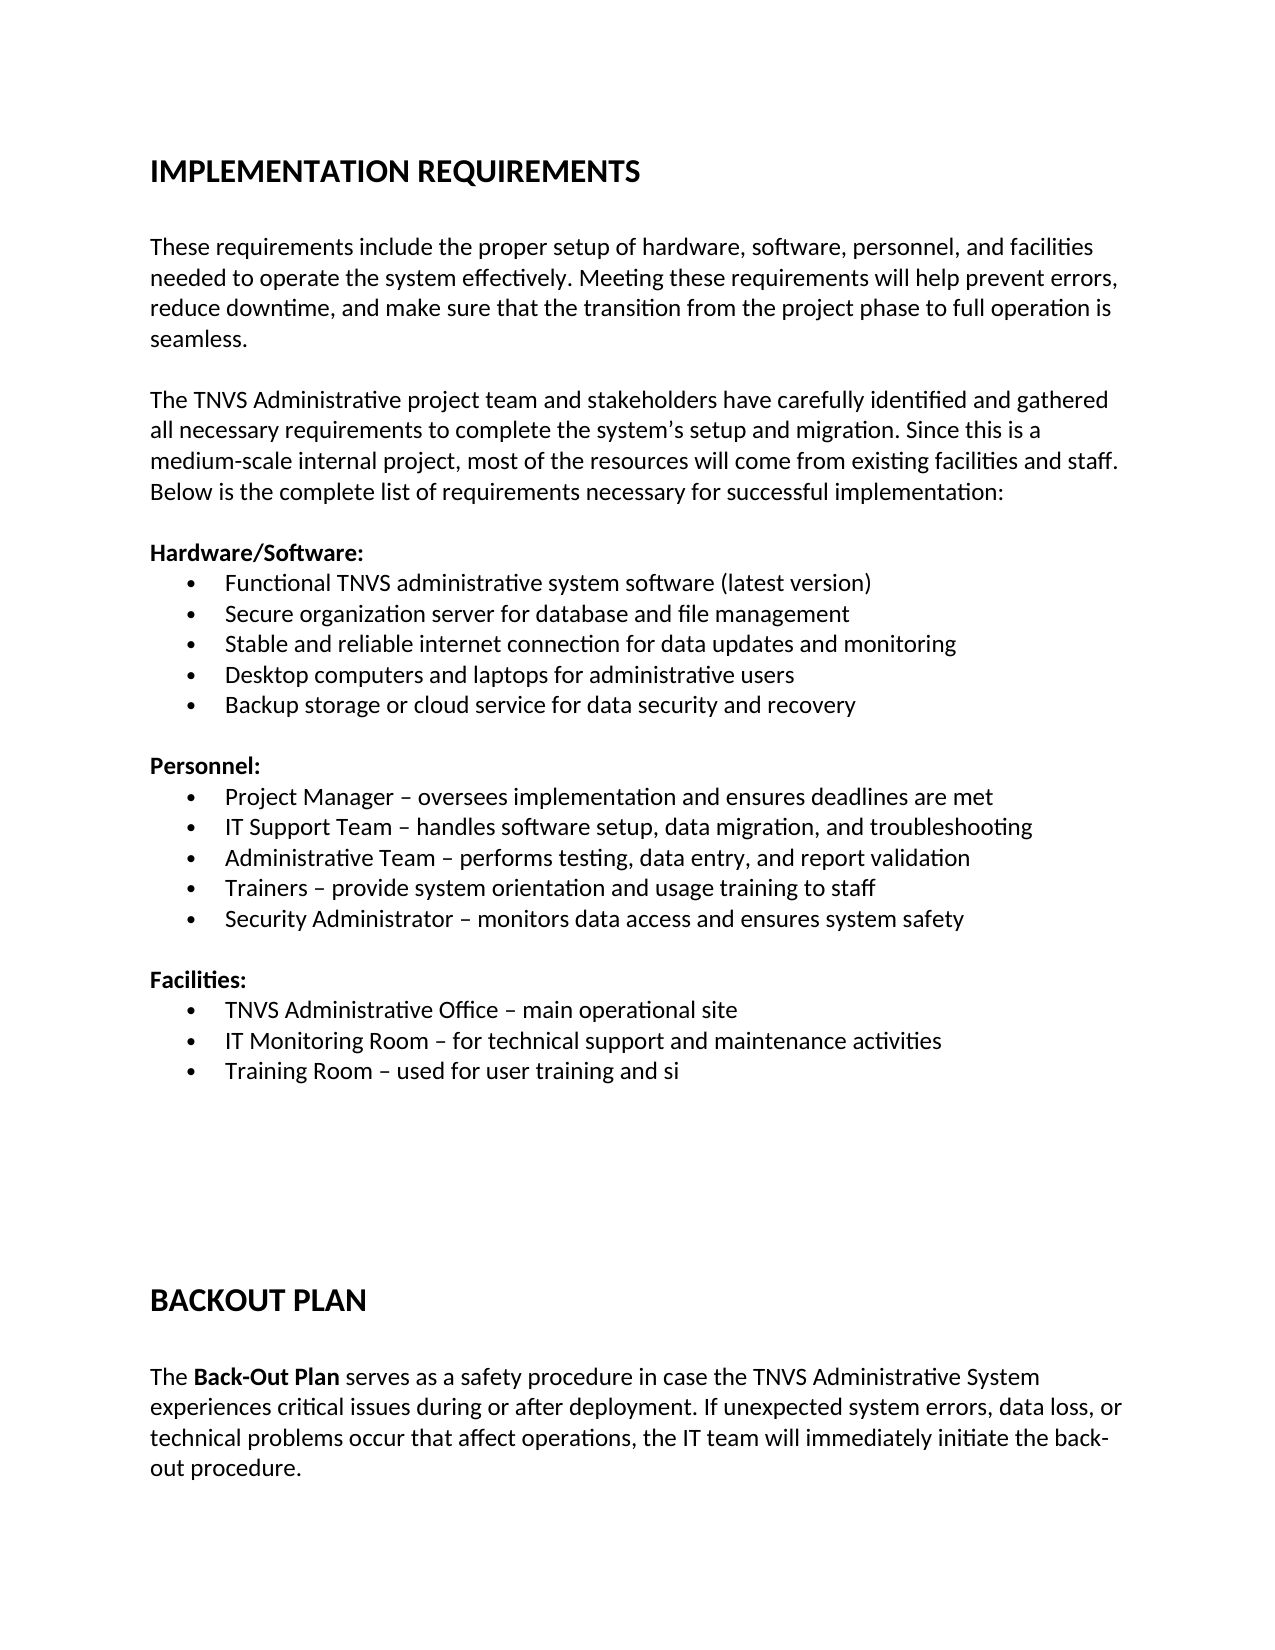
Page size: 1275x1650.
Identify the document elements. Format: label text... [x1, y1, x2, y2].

list Security Administrator – monitors data access and ensures system safety [187, 903, 1125, 933]
list Stable and reliable internet connection for data updates and monitoring [187, 628, 1125, 659]
text BACKOUT PLAN [150, 1279, 1125, 1320]
text The Back-Out Plan serves as a safety procedure in case the TNVS Administrative System experiences critical issues during or after deployment. If unexpected system errors, data loss, or technical problems occur that affect operations, the IT team will immediately initiate the back-out procedure. [150, 1361, 1125, 1483]
text Facilities: [150, 964, 1125, 994]
list Functional TNVS administrative system software (latest version) [187, 567, 1125, 598]
text Personnel: [150, 750, 1125, 781]
text These requirements include the proper setup of hardware, software, personnel, and facilities needed to operate the system effectively. Meeting these requirements will help prevent errors, reduce downtime, and make sure that the transition from the project phase to full operation is seamless. [150, 231, 1125, 353]
list Backup storage or cloud service for data security and recovery [187, 689, 1125, 720]
list Administrative Team – performs testing, data entry, and report validation [187, 842, 1125, 872]
list Desktop computers and laptops for administrative users [187, 659, 1125, 689]
text Hardware/Software: [150, 537, 1125, 567]
list TNVS Administrative Office – main operational site [187, 994, 1125, 1025]
list Secure organization server for database and file management [187, 598, 1125, 628]
text The TNVS Administrative project team and stakeholders have carefully identified and gathered all necessary requirements to complete the system’s setup and migration. Since this is a medium-scale internal project, most of the resources will come from existing facilities and staff. Below is the complete list of requirements necessary for successful implementation: [150, 384, 1125, 506]
list Trainers – provide system orientation and usage training to staff [187, 872, 1125, 903]
text IMPLEMENTATION REQUIREMENTS [150, 150, 1125, 191]
list IT Monitoring Room – for technical support and maintenance activities [187, 1025, 1125, 1056]
list IT Support Team – handles software setup, data migration, and troubleshooting [187, 811, 1125, 842]
list Training Room – used for user training and si [187, 1056, 1125, 1086]
list Project Manager – oversees implementation and ensures deadlines are met [187, 781, 1125, 811]
